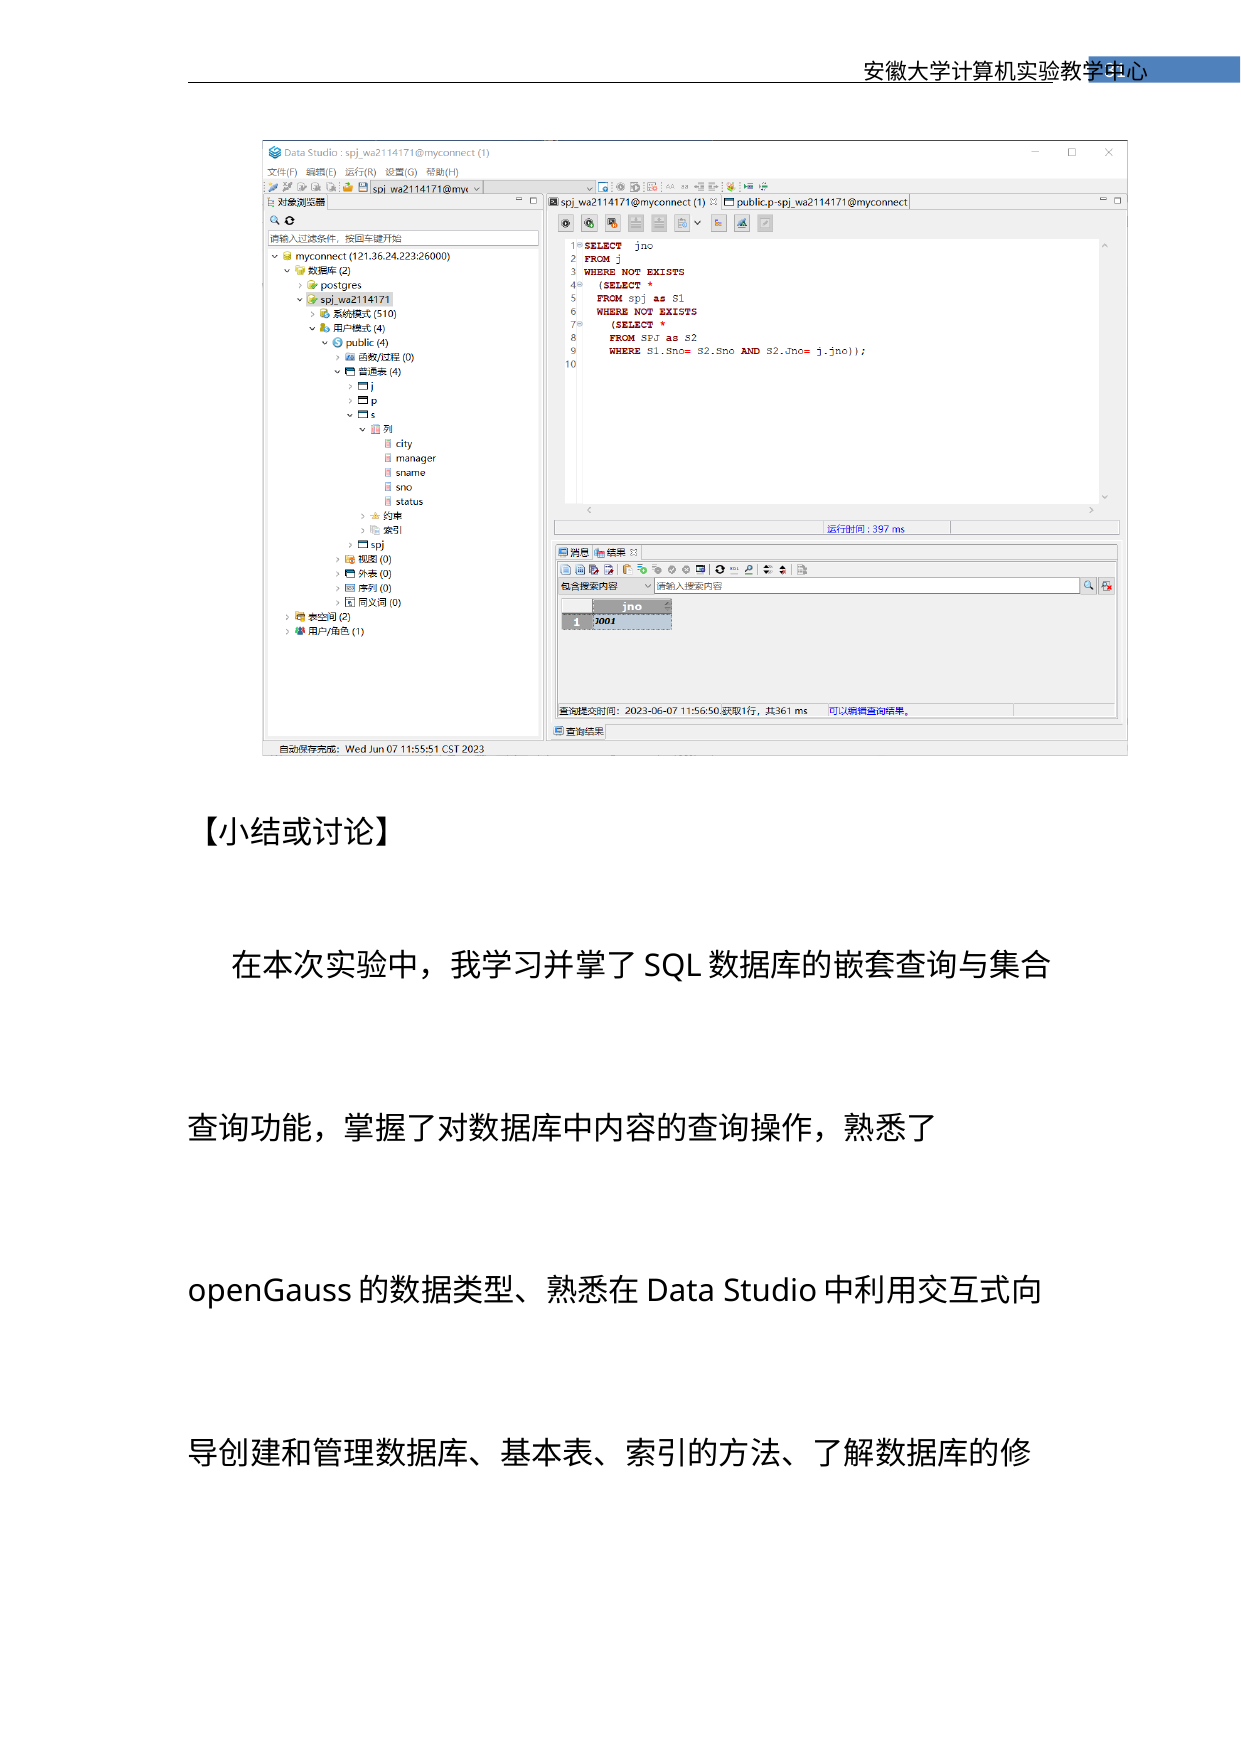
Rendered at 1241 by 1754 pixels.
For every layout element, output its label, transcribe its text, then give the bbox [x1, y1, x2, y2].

picture [262, 140, 1128, 756]
text 【小结或讨论】 [187, 798, 1053, 863]
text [187, 930, 1053, 1483]
